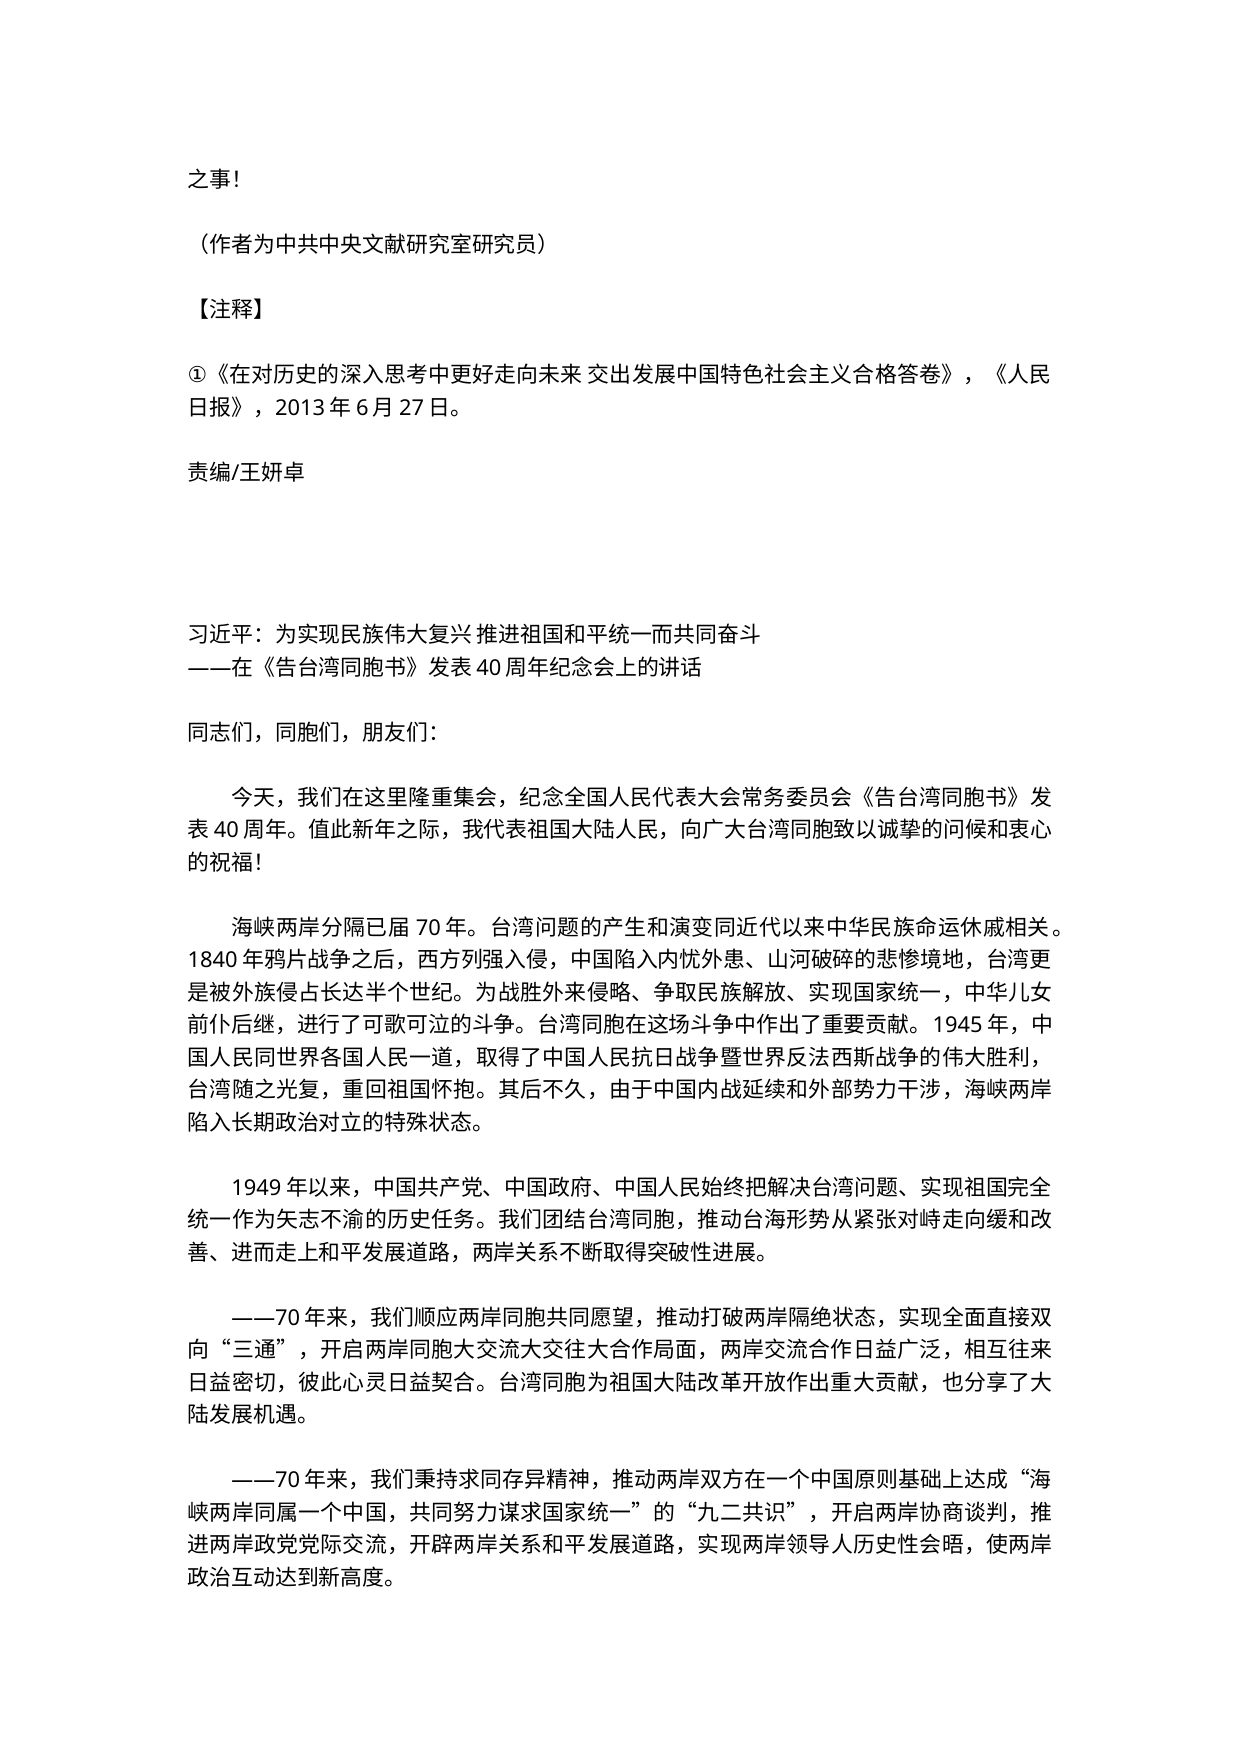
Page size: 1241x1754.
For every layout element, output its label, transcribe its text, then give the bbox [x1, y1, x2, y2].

text ——70年来，我们秉持求同存异精神，推动两岸双方在一个中国原则基础上达成“海峡两岸同属一个中国，共同努力谋求国家统一”的“九二共识”，开启两岸协商谈判，推进两岸政党党际交流，开辟两岸关系和平发展道路，实现两岸领导人历史性会晤，使两岸政治互动达到新高度。 [187, 1462, 1053, 1592]
text ——在《告台湾同胞书》发表40周年纪念会上的讲话 [187, 649, 1053, 682]
text 习近平：为实现民族伟大复兴 推进祖国和平统一而共同奋斗 [187, 617, 1053, 649]
text ——70年来，我们顺应两岸同胞共同愿望，推动打破两岸隔绝状态，实现全面直接双向“三通”，开启两岸同胞大交流大交往大合作局面，两岸交流合作日益广泛，相互往来日益密切，彼此心灵日益契合。台湾同胞为祖国大陆改革开放作出重大贡献，也分享了大陆发展机遇。 [187, 1299, 1053, 1429]
text 今天，我们在这里隆重集会，纪念全国人民代表大会常务委员会《告台湾同胞书》发表40周年。值此新年之际，我代表祖国大陆人民，向广大台湾同胞致以诚挚的问候和衷心的祝福！ [187, 779, 1053, 877]
text 海峡两岸分隔已届70年。台湾问题的产生和演变同近代以来中华民族命运休戚相关。1840年鸦片战争之后，西方列强入侵，中国陷入内忧外患、山河破碎的悲惨境地，台湾更是被外族侵占长达半个世纪。为战胜外来侵略、争取民族解放、实现国家统一，中华儿女前仆后继，进行了可歌可泣的斗争。台湾同胞在这场斗争中作出了重要贡献。1945年，中国人民同世界各国人民一道，取得了中国人民抗日战争暨世界反法西斯战争的伟大胜利，台湾随之光复，重回祖国怀抱。其后不久，由于中国内战延续和外部势力干涉，海峡两岸陷入长期政治对立的特殊状态。 [187, 909, 1053, 1137]
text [187, 162, 1053, 194]
text 1949年以来，中国共产党、中国政府、中国人民始终把解决台湾问题、实现祖国完全统一作为矢志不渝的历史任务。我们团结台湾同胞，推动台海形势从紧张对峙走向缓和改善、进而走上和平发展道路，两岸关系不断取得突破性进展。 [187, 1169, 1053, 1267]
text 同志们，同胞们，朋友们： [187, 714, 1053, 747]
text 【注释】 [187, 292, 1053, 324]
text （作者为中共中央文献研究室研究员） [187, 227, 1053, 259]
text 责编/王妍卓 [187, 454, 1053, 487]
text ①《在对历史的深入思考中更好走向未来 交出发展中国特色社会主义合格答卷》，《人民日报》，2013年6月27日。 [187, 357, 1053, 422]
